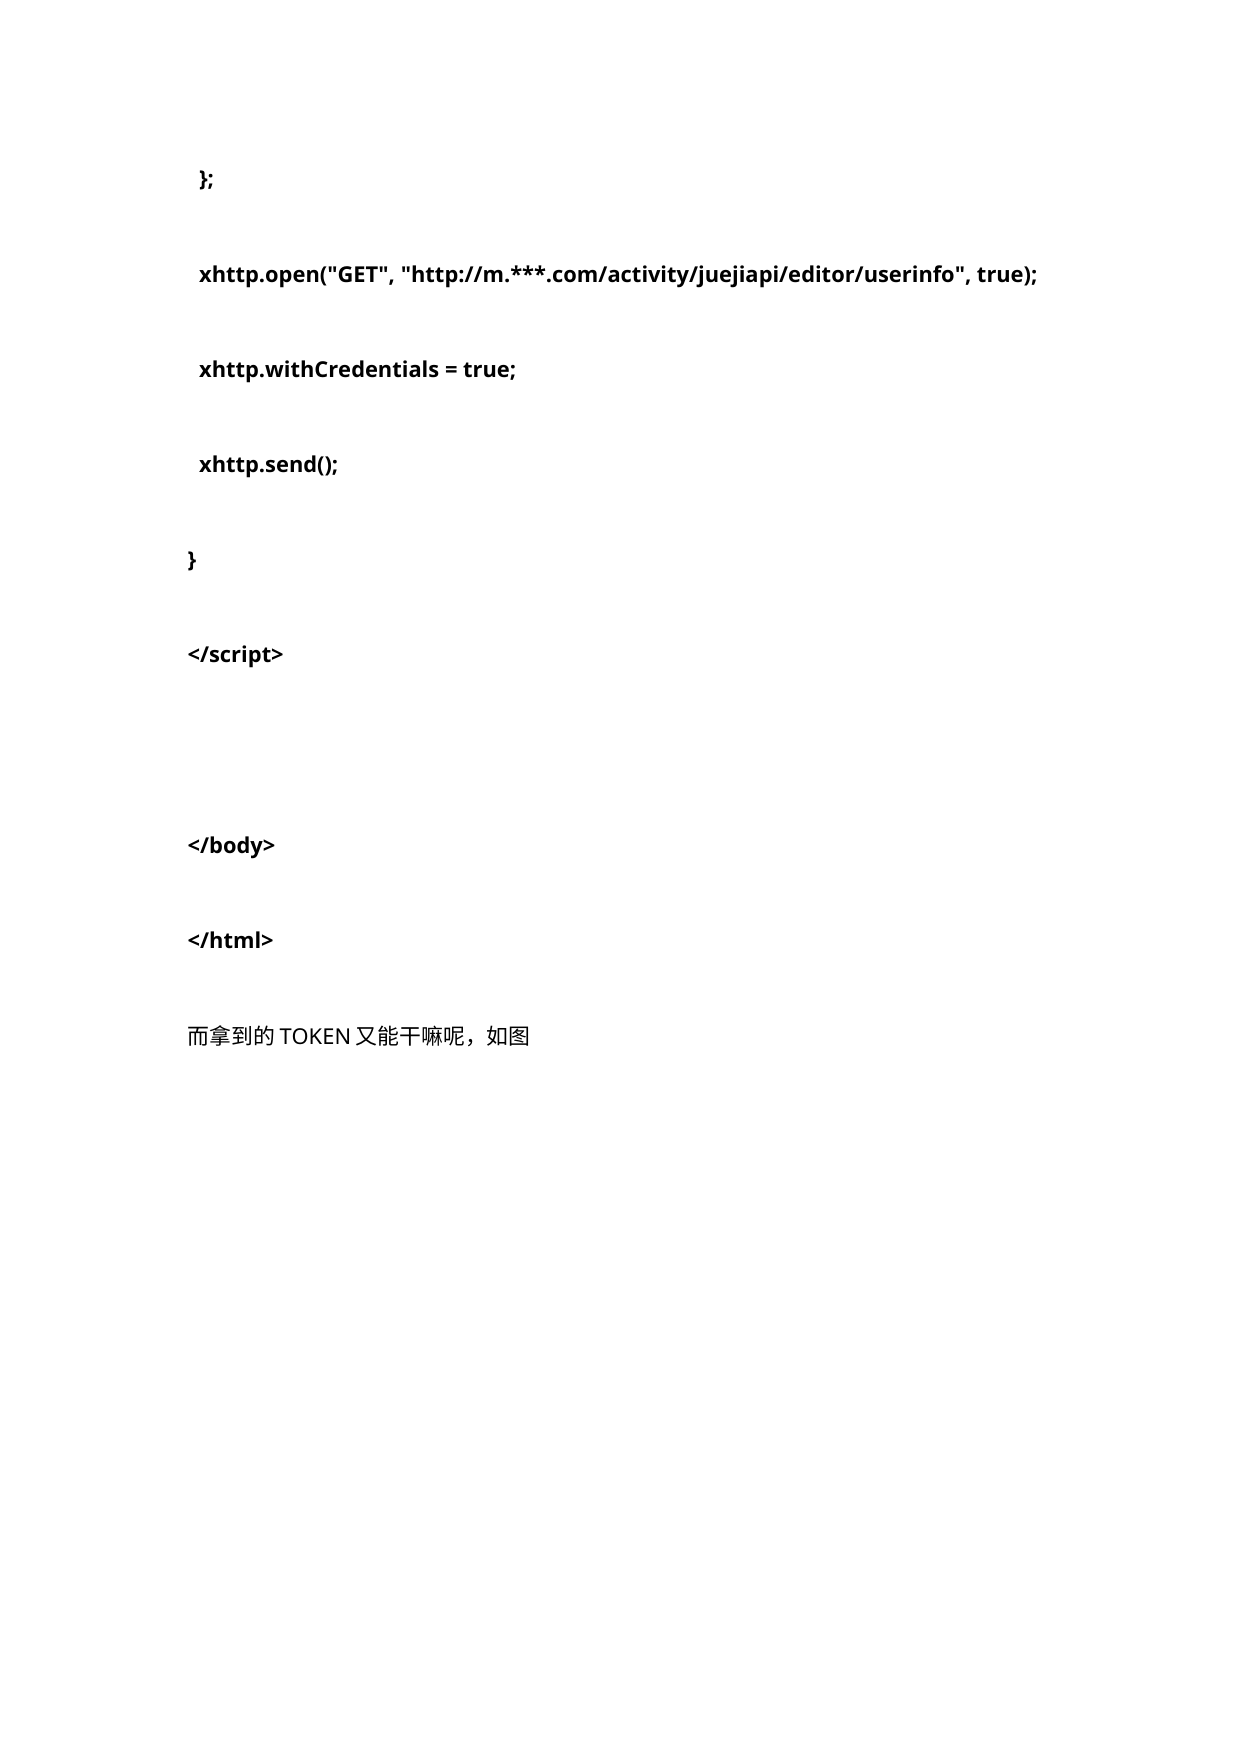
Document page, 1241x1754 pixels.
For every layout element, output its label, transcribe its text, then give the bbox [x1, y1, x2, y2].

text } [187, 543, 1053, 575]
text }; [187, 162, 1053, 194]
text </html> [187, 924, 1053, 956]
text </script> [187, 638, 1053, 671]
text 而拿到的TOKEN又能干嘛呢，如图 [187, 1019, 1053, 1051]
text xhttp.withCredentials = true; [187, 352, 1053, 385]
text </body> [187, 828, 1053, 861]
text xhttp.send(); [187, 448, 1053, 480]
text xhttp.open("GET", "http://m.***.com/activity/juejiapi/editor/userinfo", true); [187, 257, 1053, 290]
